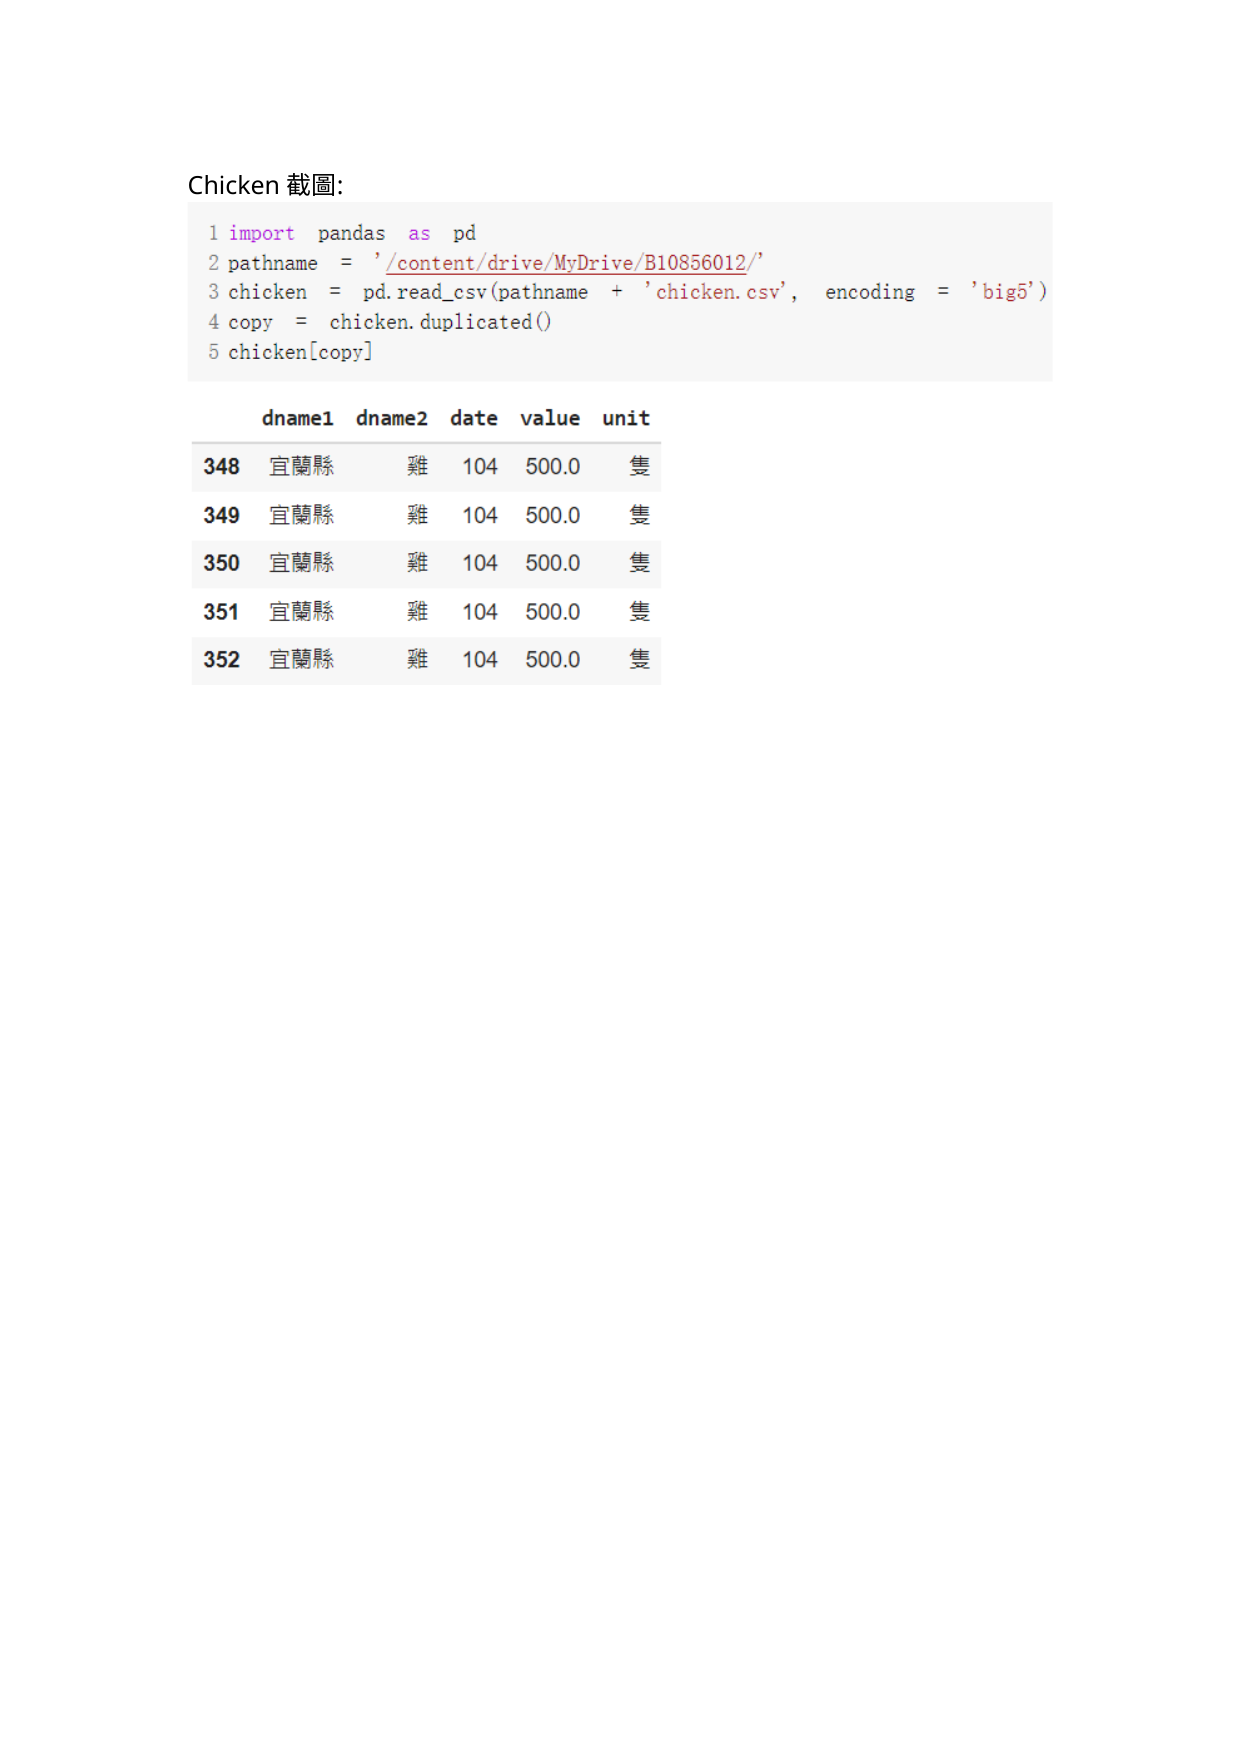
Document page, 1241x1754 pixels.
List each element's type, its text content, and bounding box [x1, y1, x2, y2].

picture [187, 202, 1053, 685]
text Chicken 截圖: [187, 164, 1053, 202]
